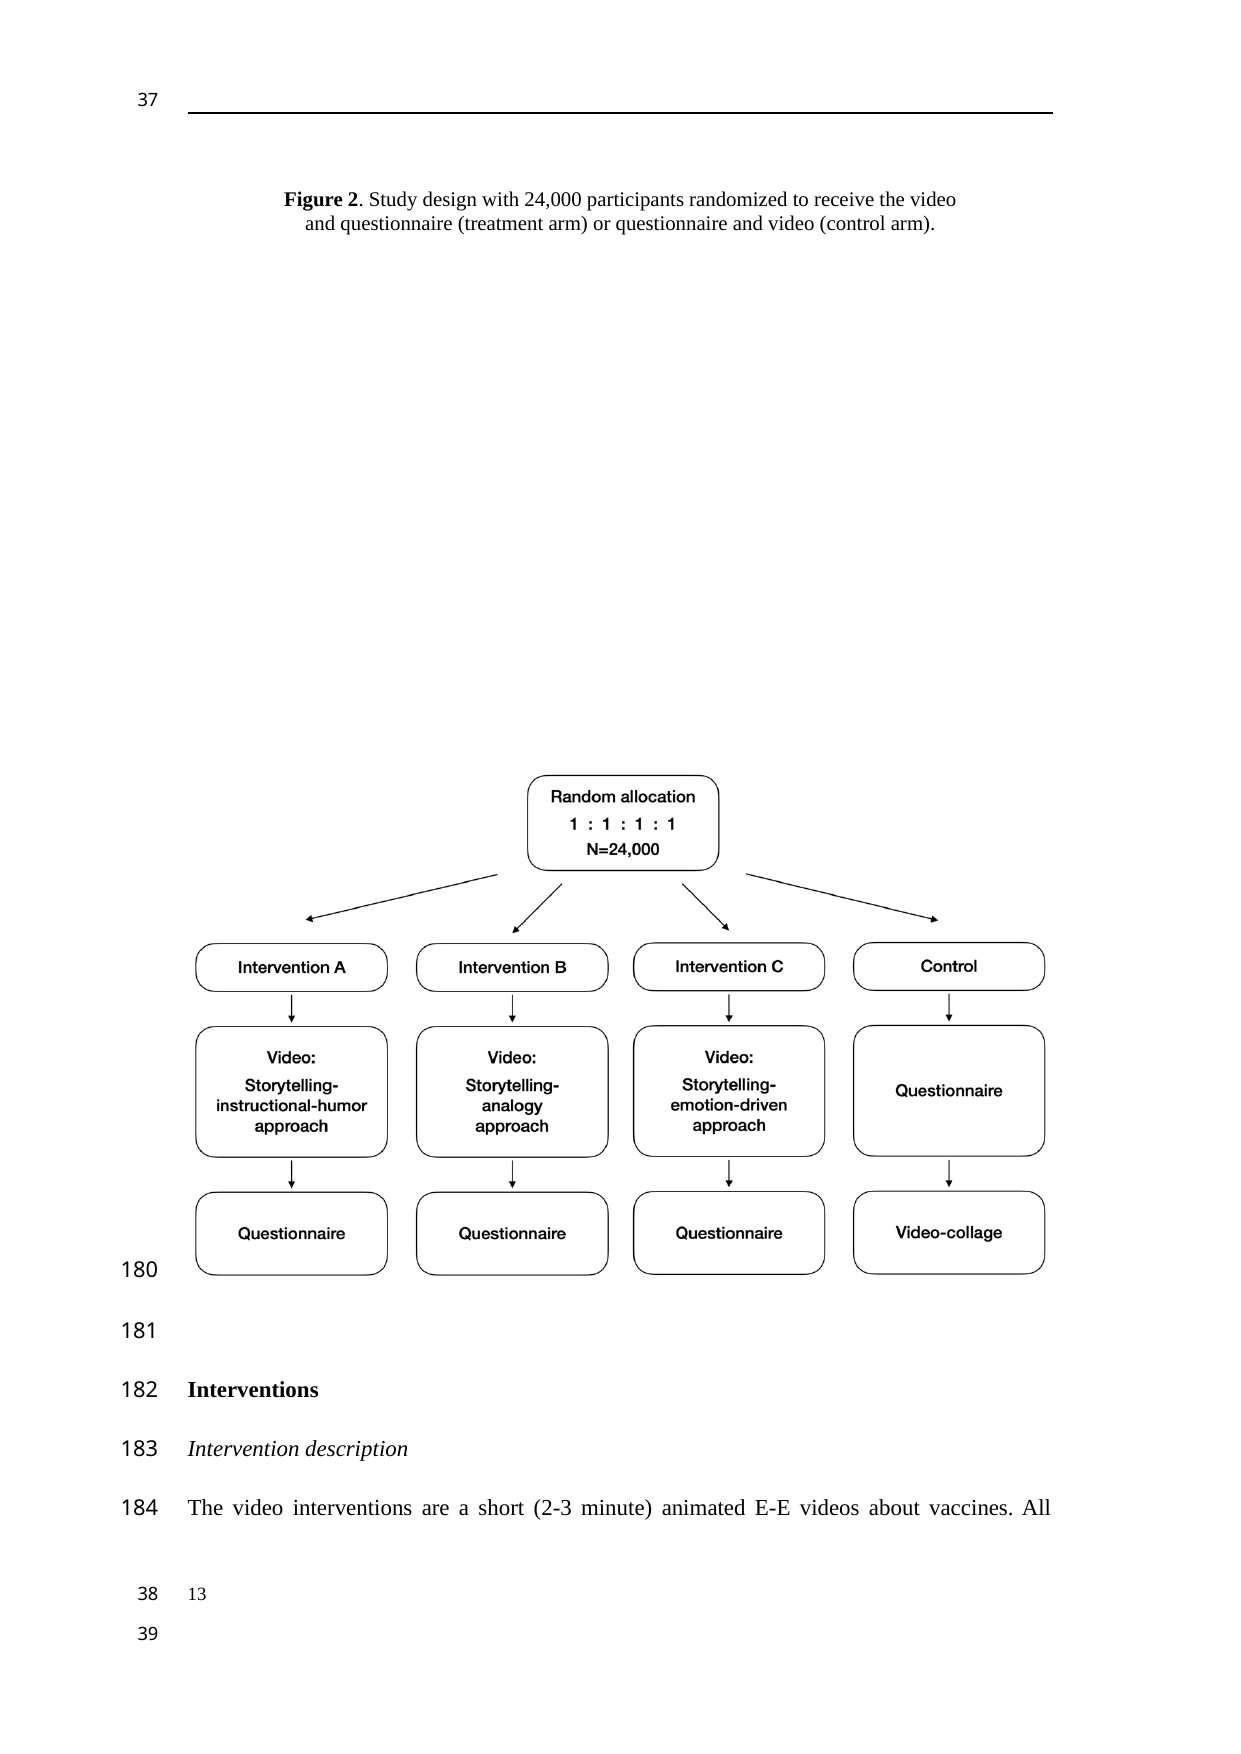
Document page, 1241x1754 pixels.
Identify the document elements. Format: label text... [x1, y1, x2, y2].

subtitle Intervention description [187, 1432, 1053, 1464]
subtitle Interventions [187, 1373, 1053, 1405]
picture [187, 768, 1053, 1278]
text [187, 1491, 1053, 1523]
